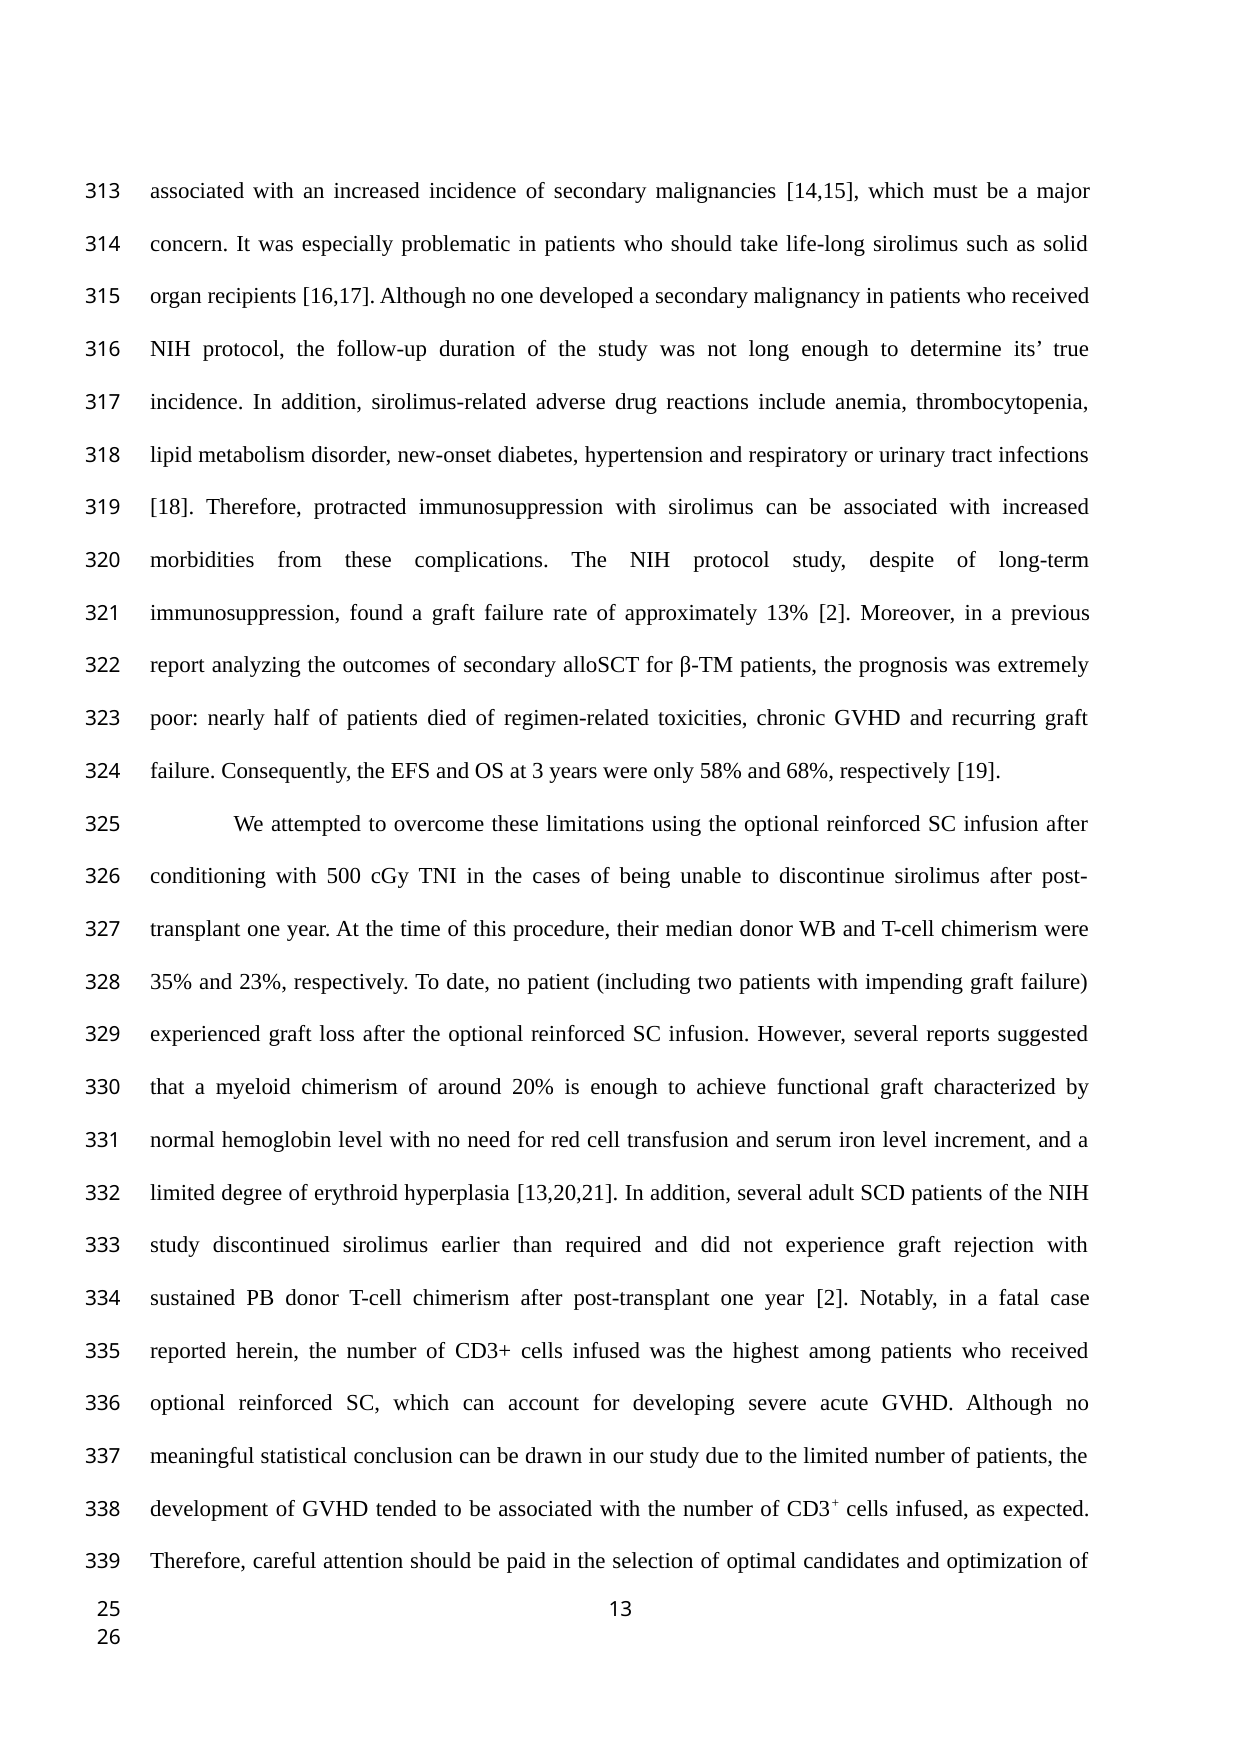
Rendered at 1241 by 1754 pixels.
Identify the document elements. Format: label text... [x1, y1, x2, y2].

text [150, 177, 1090, 783]
